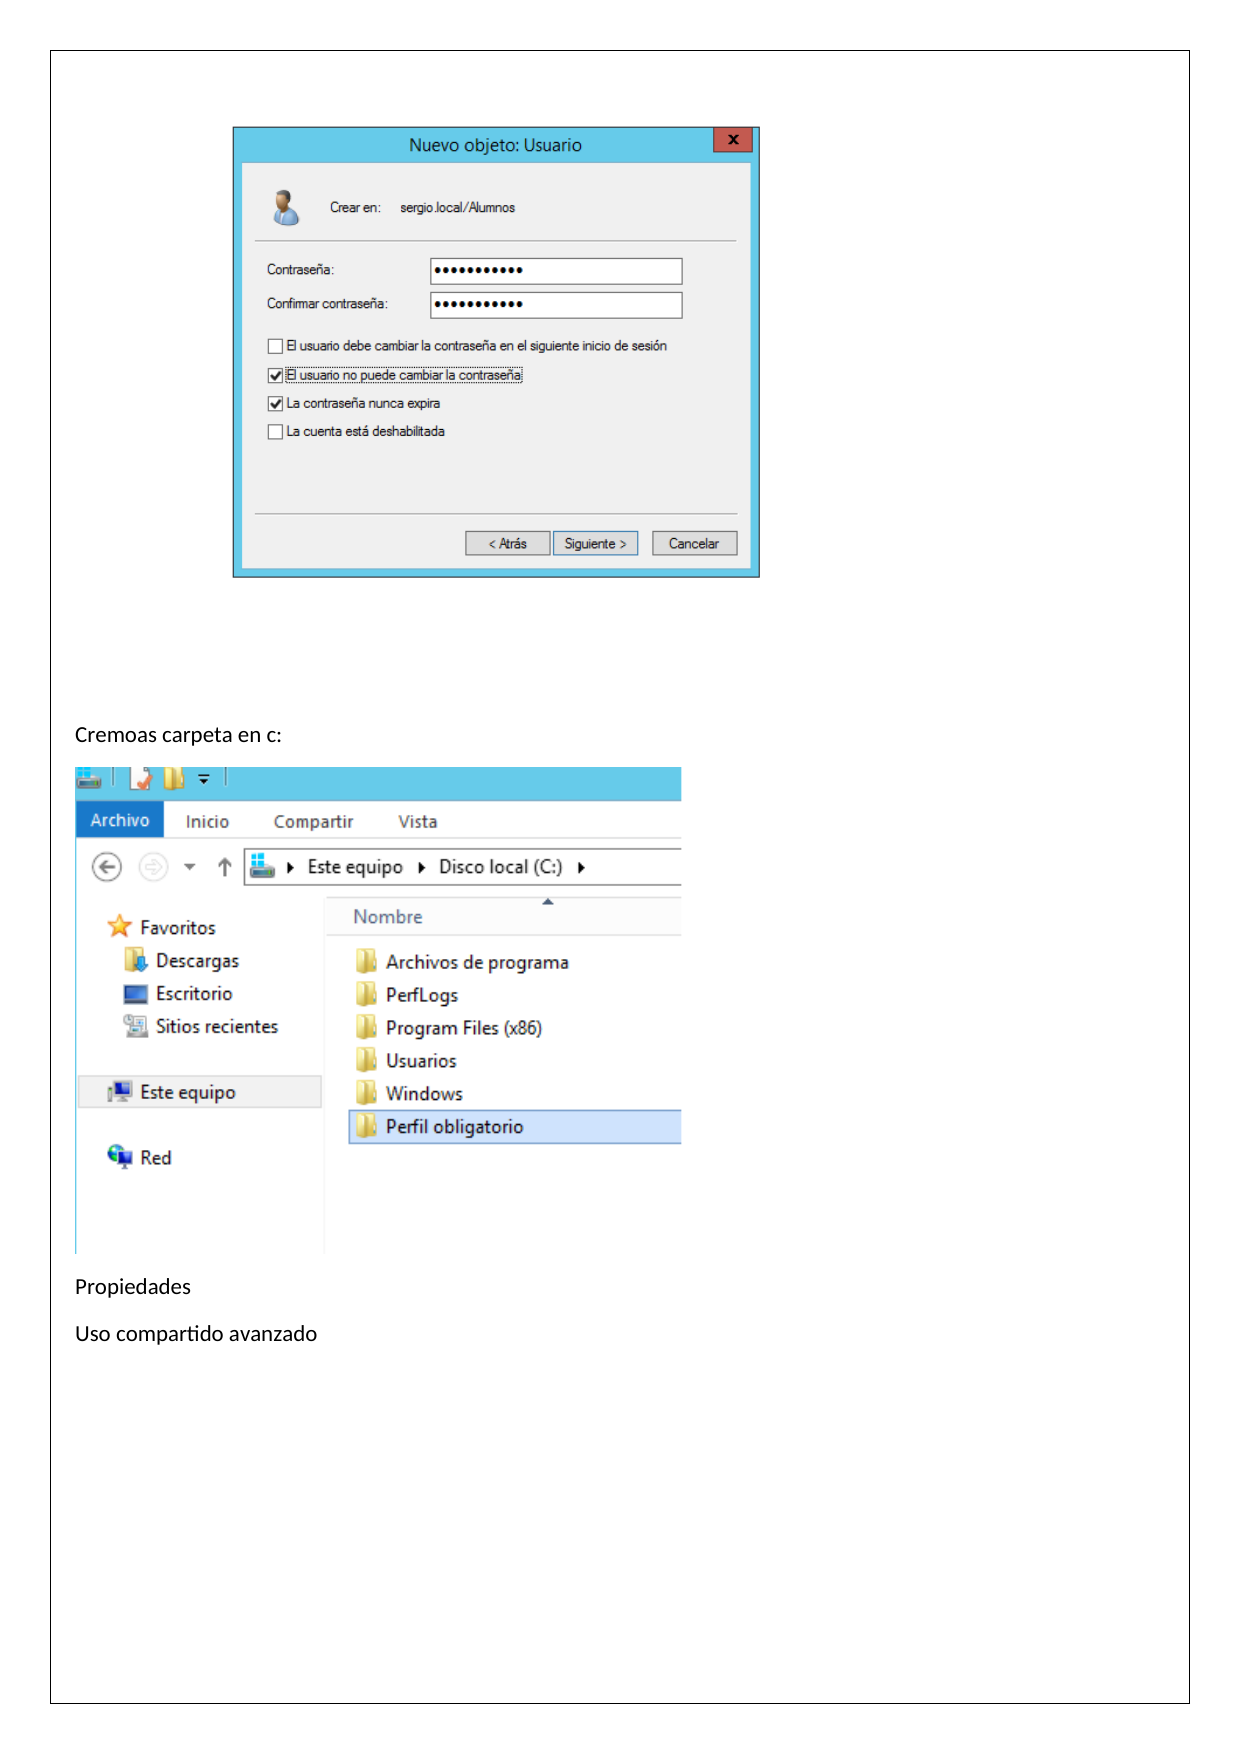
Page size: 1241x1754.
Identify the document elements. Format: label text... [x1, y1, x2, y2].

text Cremoas carpeta en c: [75, 720, 1165, 748]
text Propiedades [75, 1272, 1165, 1300]
picture [75, 767, 682, 1254]
text Uso compartido avanzado [75, 1319, 1165, 1347]
picture [75, 75, 961, 702]
